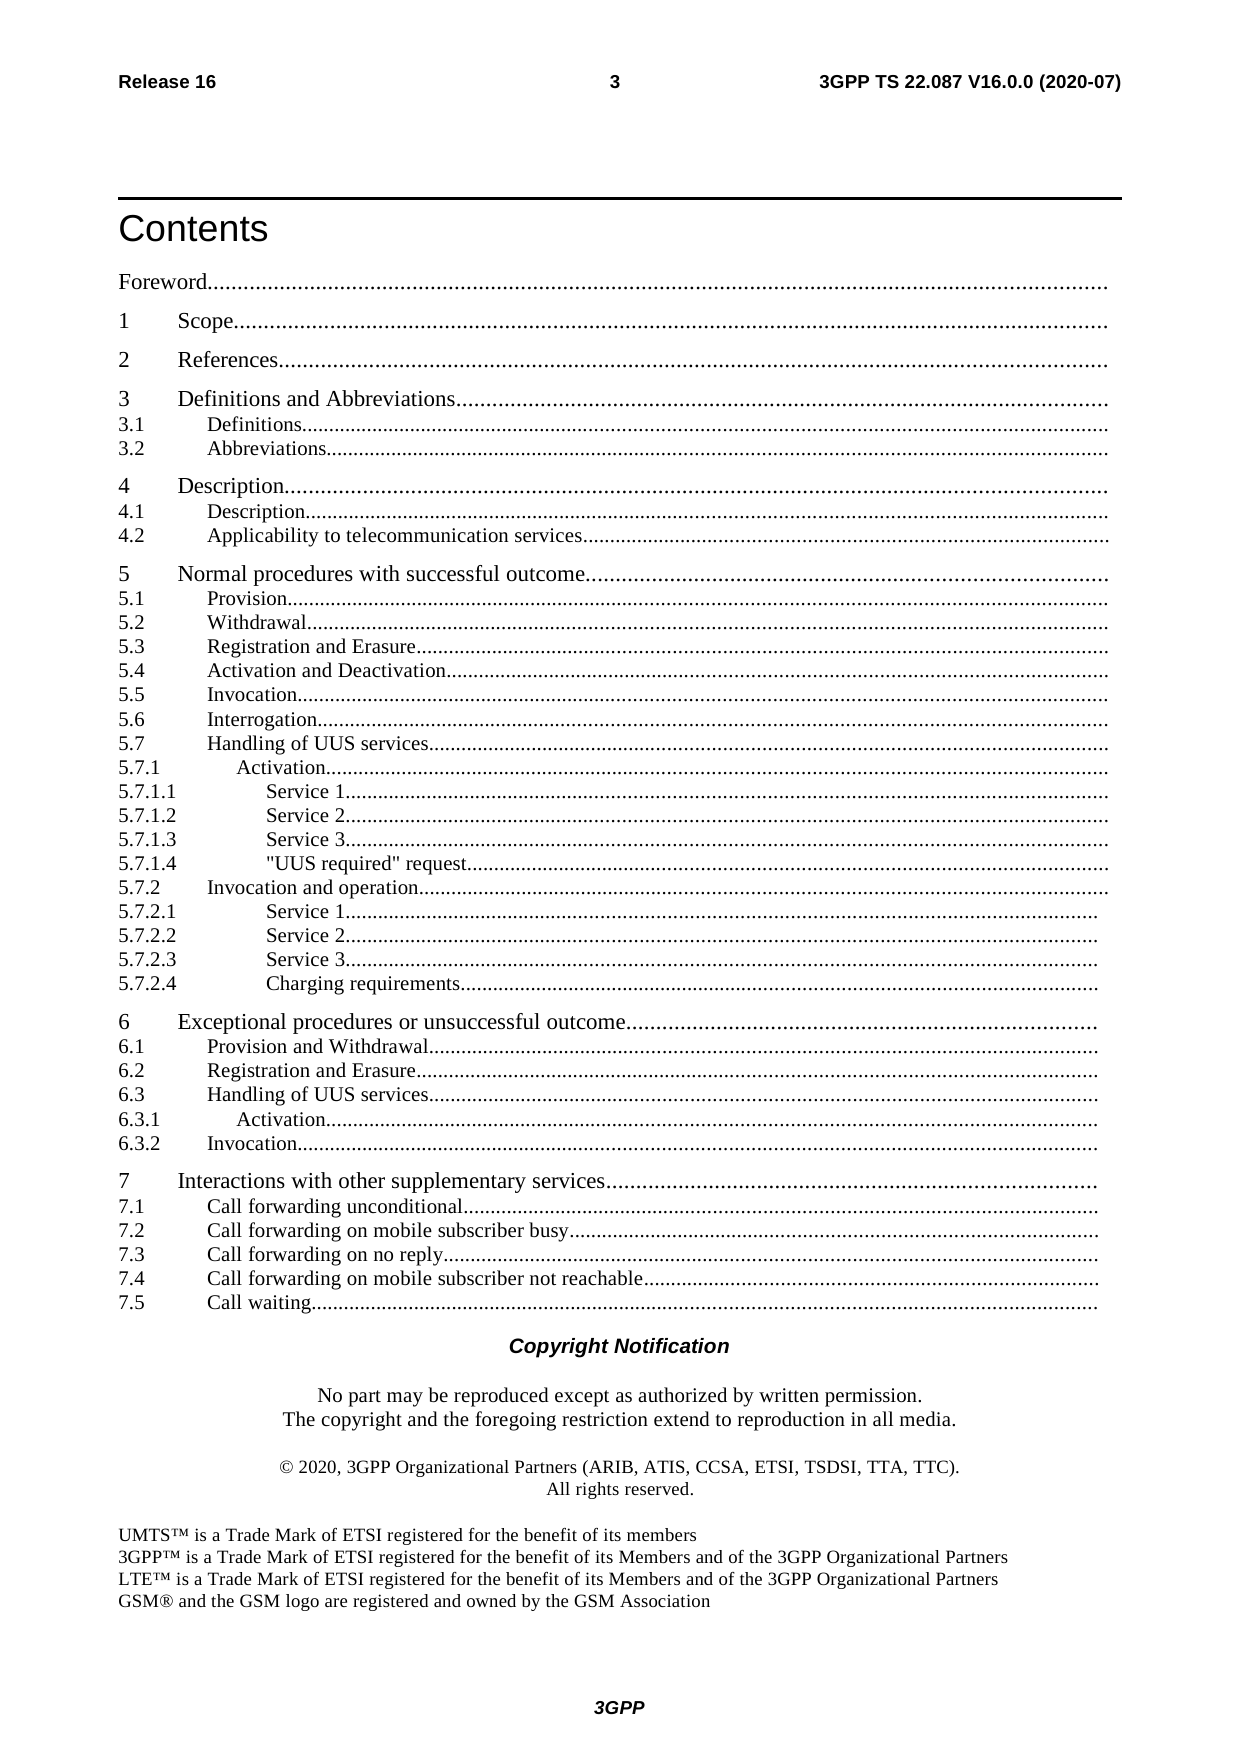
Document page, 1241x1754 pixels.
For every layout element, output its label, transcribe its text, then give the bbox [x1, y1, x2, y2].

text Contents [118, 200, 1122, 249]
